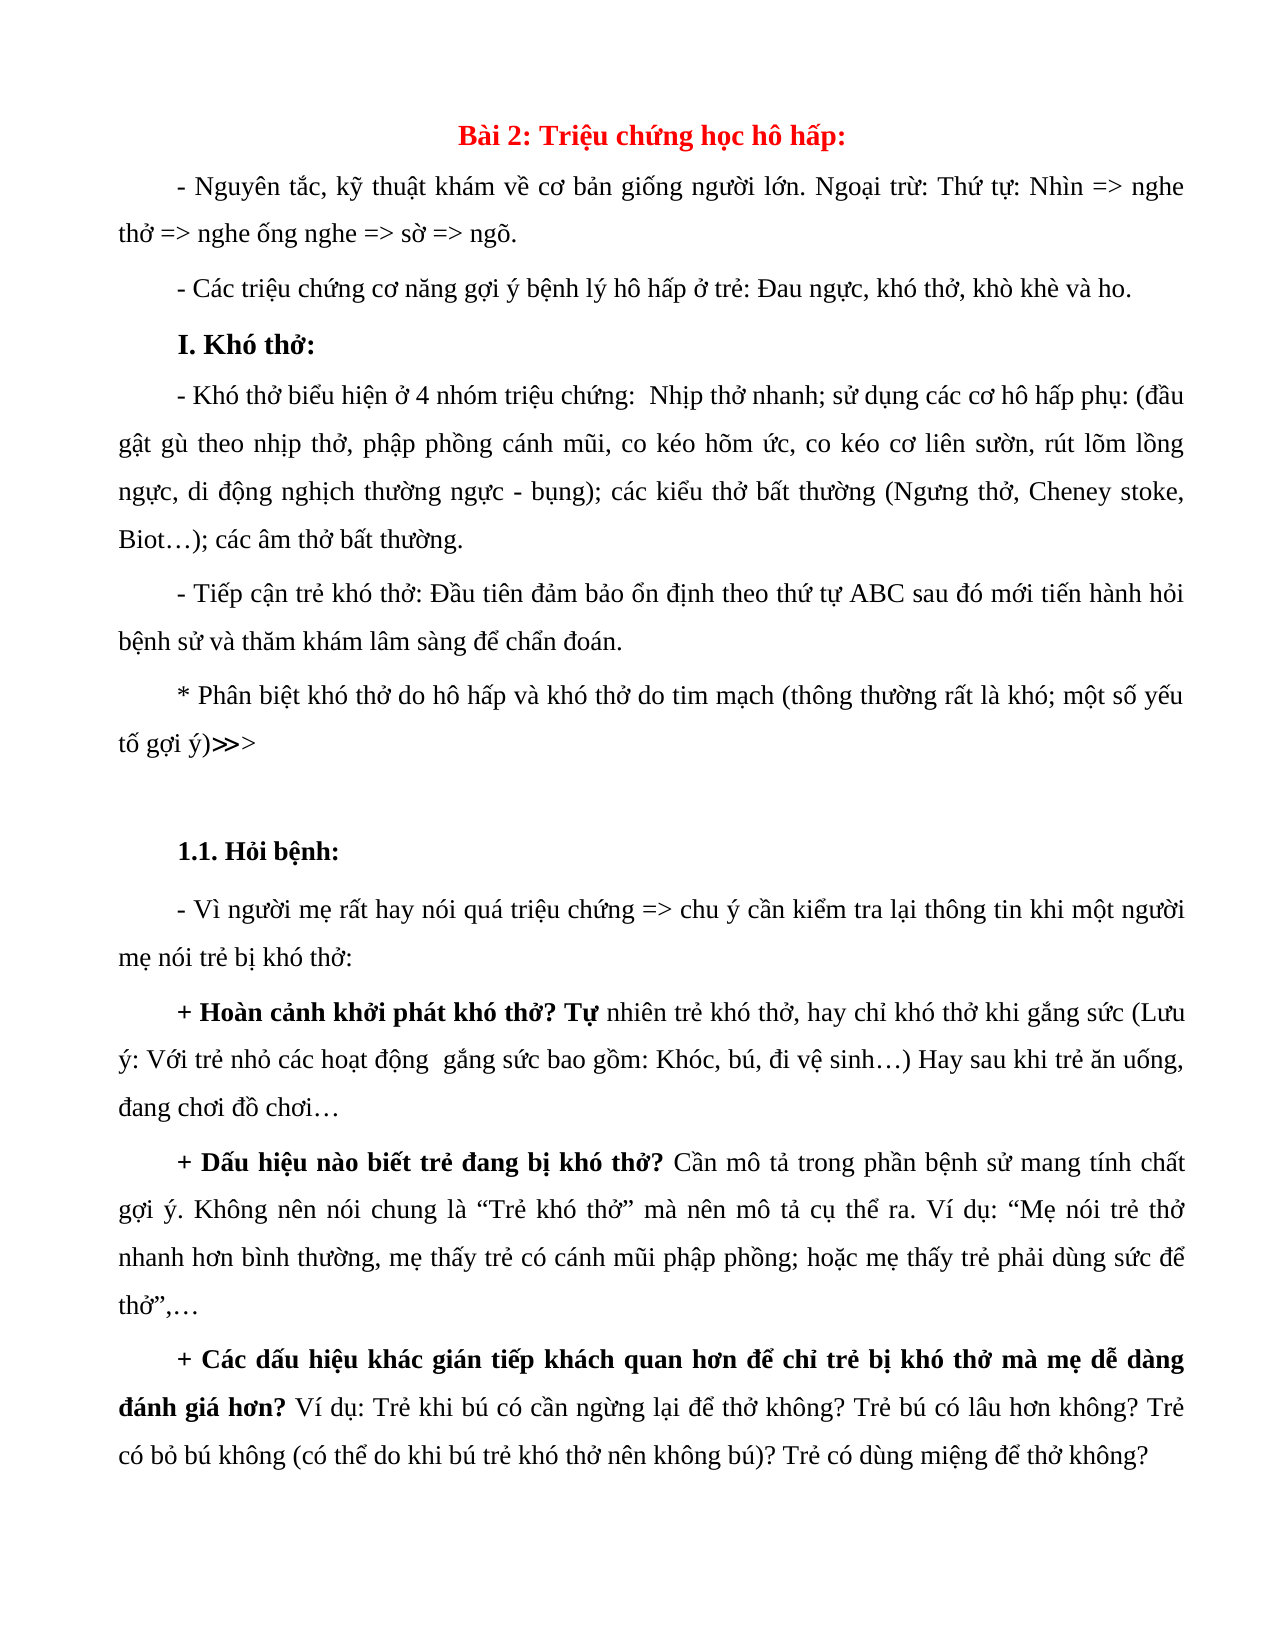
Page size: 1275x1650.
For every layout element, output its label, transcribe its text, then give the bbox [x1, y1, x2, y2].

text - Các triệu chứng cơ năng gợi ý bệnh lý hô hấp ở trẻ: Đau ngực, khó thở, khò khè và ho. [118, 259, 1186, 307]
text + Hoàn cảnh khởi phát khó thở? Tự nhiên trẻ khó thở, hay chỉ khó thở khi gắng sức (Lưu ý: Với trẻ nhỏ các hoạt động gắng sức bao gồm: Khóc, bú, đi vệ sinh…) Hay sau khi trẻ ăn uống, đang chơi đồ chơi… [118, 983, 1186, 1126]
text - Tiếp cận trẻ khó thở: Đầu tiên đảm bảo ổn định theo thứ tự ABC sau đó mới tiến hành hỏi bệnh sử và thăm khám lâm sàng để chẩn đoán. [118, 564, 1186, 660]
text - Nguyên tắc, kỹ thuật khám về cơ bản giống người lớn. Ngoại trừ: Thứ tự: Nhìn => nghe thở => nghe ống nghe => sờ => ngõ. [118, 157, 1186, 252]
text + Các dấu hiệu khác gián tiếp khách quan hơn để chỉ trẻ bị khó thở mà mẹ dễ dàng đánh giá hơn? Ví dụ: Trẻ khi bú có cần ngừng lại để thở không? Trẻ bú có lâu hơn không? Trẻ có bỏ bú không (có thể do khi bú trẻ khó thở nên không bú)? Trẻ có dùng miệng để thở không? [118, 1331, 1186, 1474]
text - Vì người mẹ rất hay nói quá triệu chứng => chu ý cần kiểm tra lại thông tin khi một người mẹ nói trẻ bị khó thở: [118, 881, 1186, 976]
subtitle I. Khó thở: [177, 327, 1186, 361]
subtitle Bài 2: Triệu chứng học hô hấp: [118, 118, 1186, 152]
subtitle 1.1. Hỏi bệnh: [118, 828, 1186, 868]
text + Dấu hiệu nào biết trẻ đang bị khó thở? Cần mô tả trong phần bệnh sử mang tính chất gợi ý. Không nên nói chung là “Trẻ khó thở” mà nên mô tả cụ thể ra. Ví dụ: “Mẹ nói trẻ thở nhanh hơn bình thường, mẹ thấy trẻ có cánh mũi phập phồng; hoặc mẹ thấy trẻ phải dùng sức để thở”,… [118, 1133, 1186, 1324]
text - Khó thở biểu hiện ở 4 nhóm triệu chứng: Nhịp thở nhanh; sử dụng các cơ hô hấp phụ: (đầu gật gù theo nhịp thở, phập phồng cánh mũi, co kéo hõm ức, co kéo cơ liên sườn, rút lõm lồng ngực, di động nghịch thường ngực - bụng); các kiểu thở bất thường (Ngưng thở, Cheney stoke, Biot…); các âm thở bất thường. [118, 366, 1186, 558]
text * Phân biệt khó thở do hô hấp và khó thở do tim mạch (thông thường rất là khó; một số yếu tố gợi ý)≫> [118, 666, 1186, 762]
